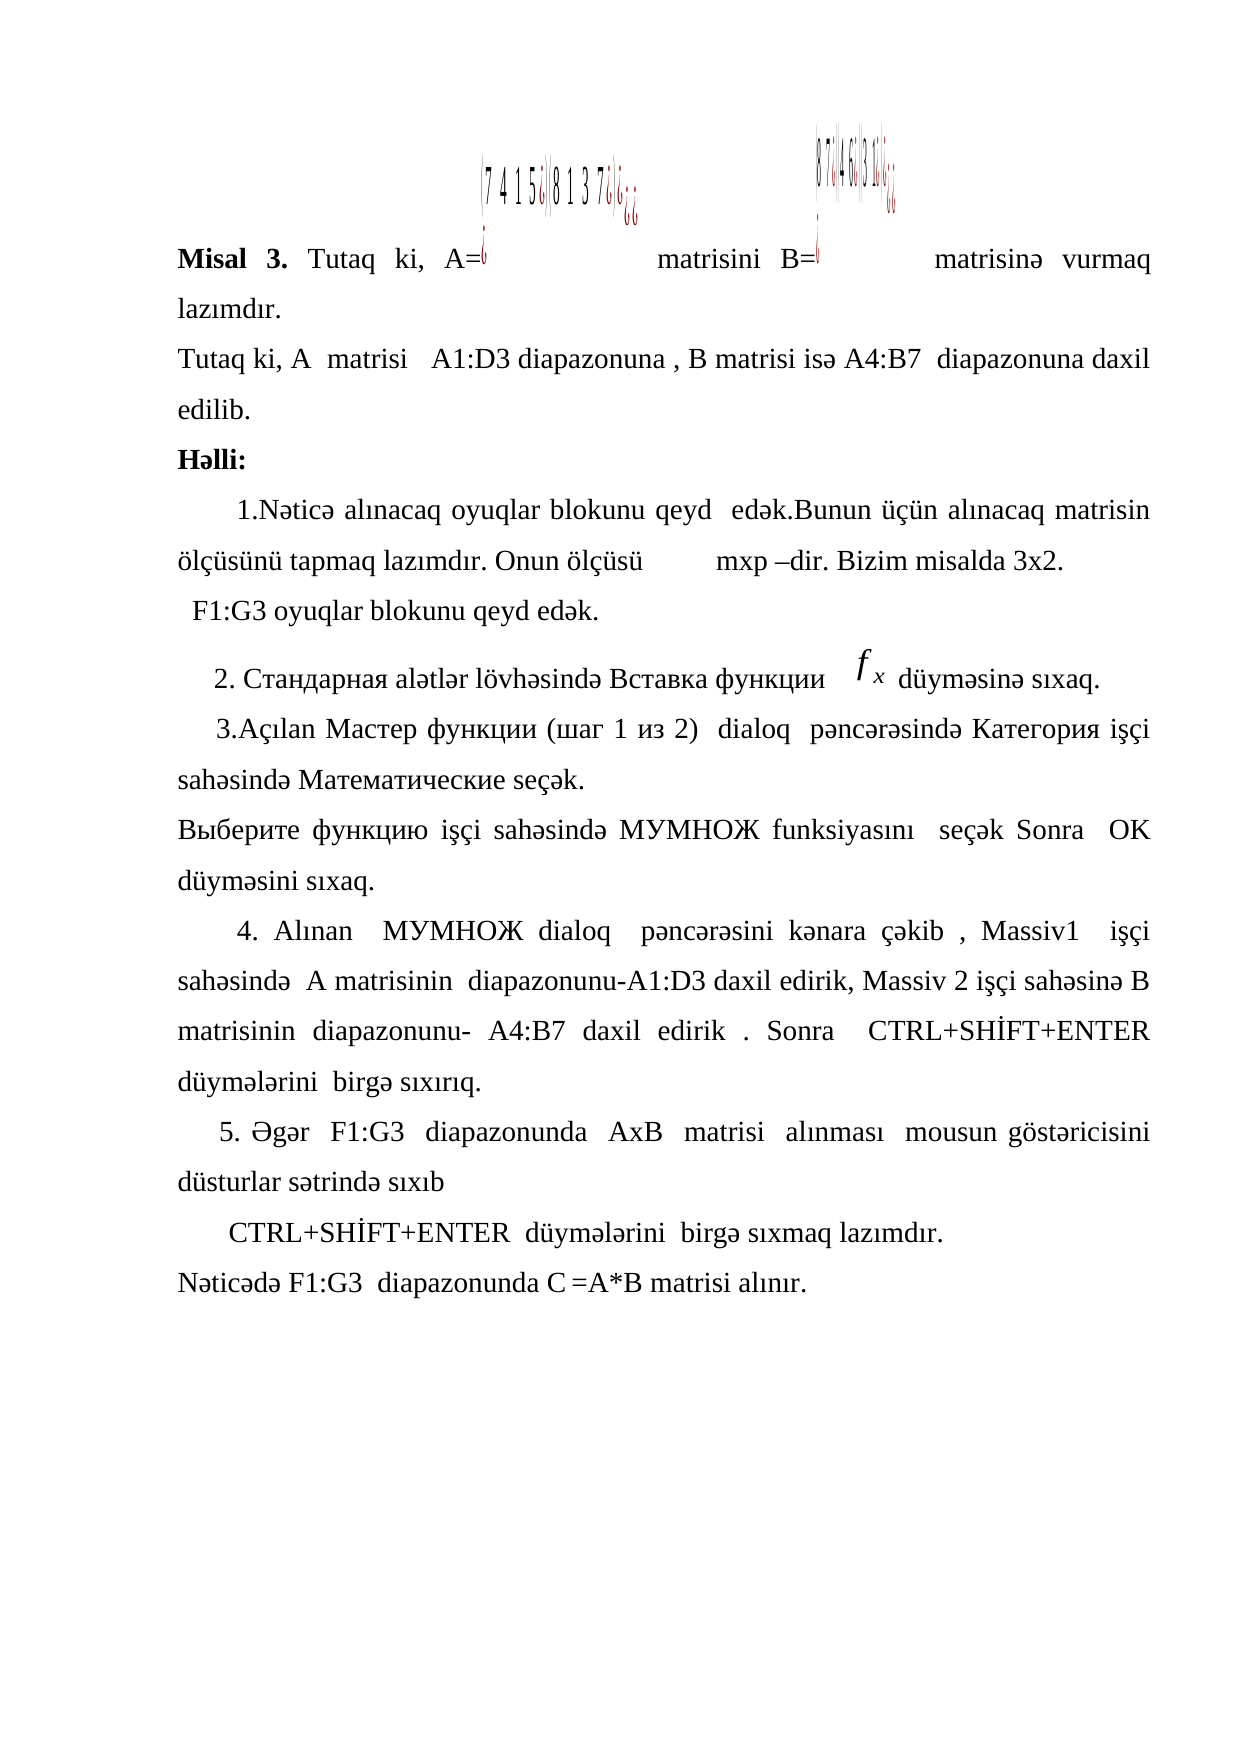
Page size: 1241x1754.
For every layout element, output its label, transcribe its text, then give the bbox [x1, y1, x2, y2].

text 3.Açılan Мастер функции (шаг 1 из 2) dialoq pəncərəsində Категория işçi sahəsində Математические seçək. [177, 712, 1152, 796]
text Misal 3. Tutaq ki, A= matrisini B= matrisinə vurmaq lazımdır. [177, 118, 1152, 325]
text Həlli: [177, 442, 1152, 476]
text Tutaq ki, A matrisi A1:D3 diapazonuna , B matrisi isə A4:B7 diapazonuna daxil edilib. [177, 341, 1152, 425]
text Выберите функцию işçi sahəsində МУМНОЖ funksiyasını seçək Sonra OK düyməsini sıxaq. [177, 812, 1152, 896]
text 2. Стандарная alətlər lövhəsində Вставка функции düyməsinə sıxaq. [177, 643, 1152, 695]
text F1:G3 oyuqlar blokunu qeyd edək. [177, 593, 1152, 627]
text 1.Nəticə alınacaq oyuqlar blokunu qeyd edək.Bunun üçün alınacaq matrisin ölçüsünü tapmaq lazımdır. Onun ölçüsü mxp –dir. Bizim misalda 3x2. [177, 492, 1152, 576]
text CTRL+SHİFT+ENTER düymələrini birgə sıxmaq lazımdır. [177, 1215, 1152, 1248]
text 5. Əgər F1:G3 diapazonunda AxB matrisi alınması mousun göstəricisini düsturlar sətrində sıxıb [177, 1114, 1152, 1198]
text Nəticədə F1:G3 diapazonunda C =A*B matrisi alınır. [177, 1265, 1152, 1299]
text 4. Alınan МУМНОЖ dialoq pəncərəsini kənara çəkib , Massiv1 işçi sahəsində A matrisinin diapazonunu-A1:D3 daxil edirik, Massiv 2 işçi sahəsinə B matrisinin diapazonunu- A4:B7 daxil edirik . Sonra CTRL+SHİFT+ENTER düymələrini birgə sıxırıq. [177, 913, 1152, 1097]
